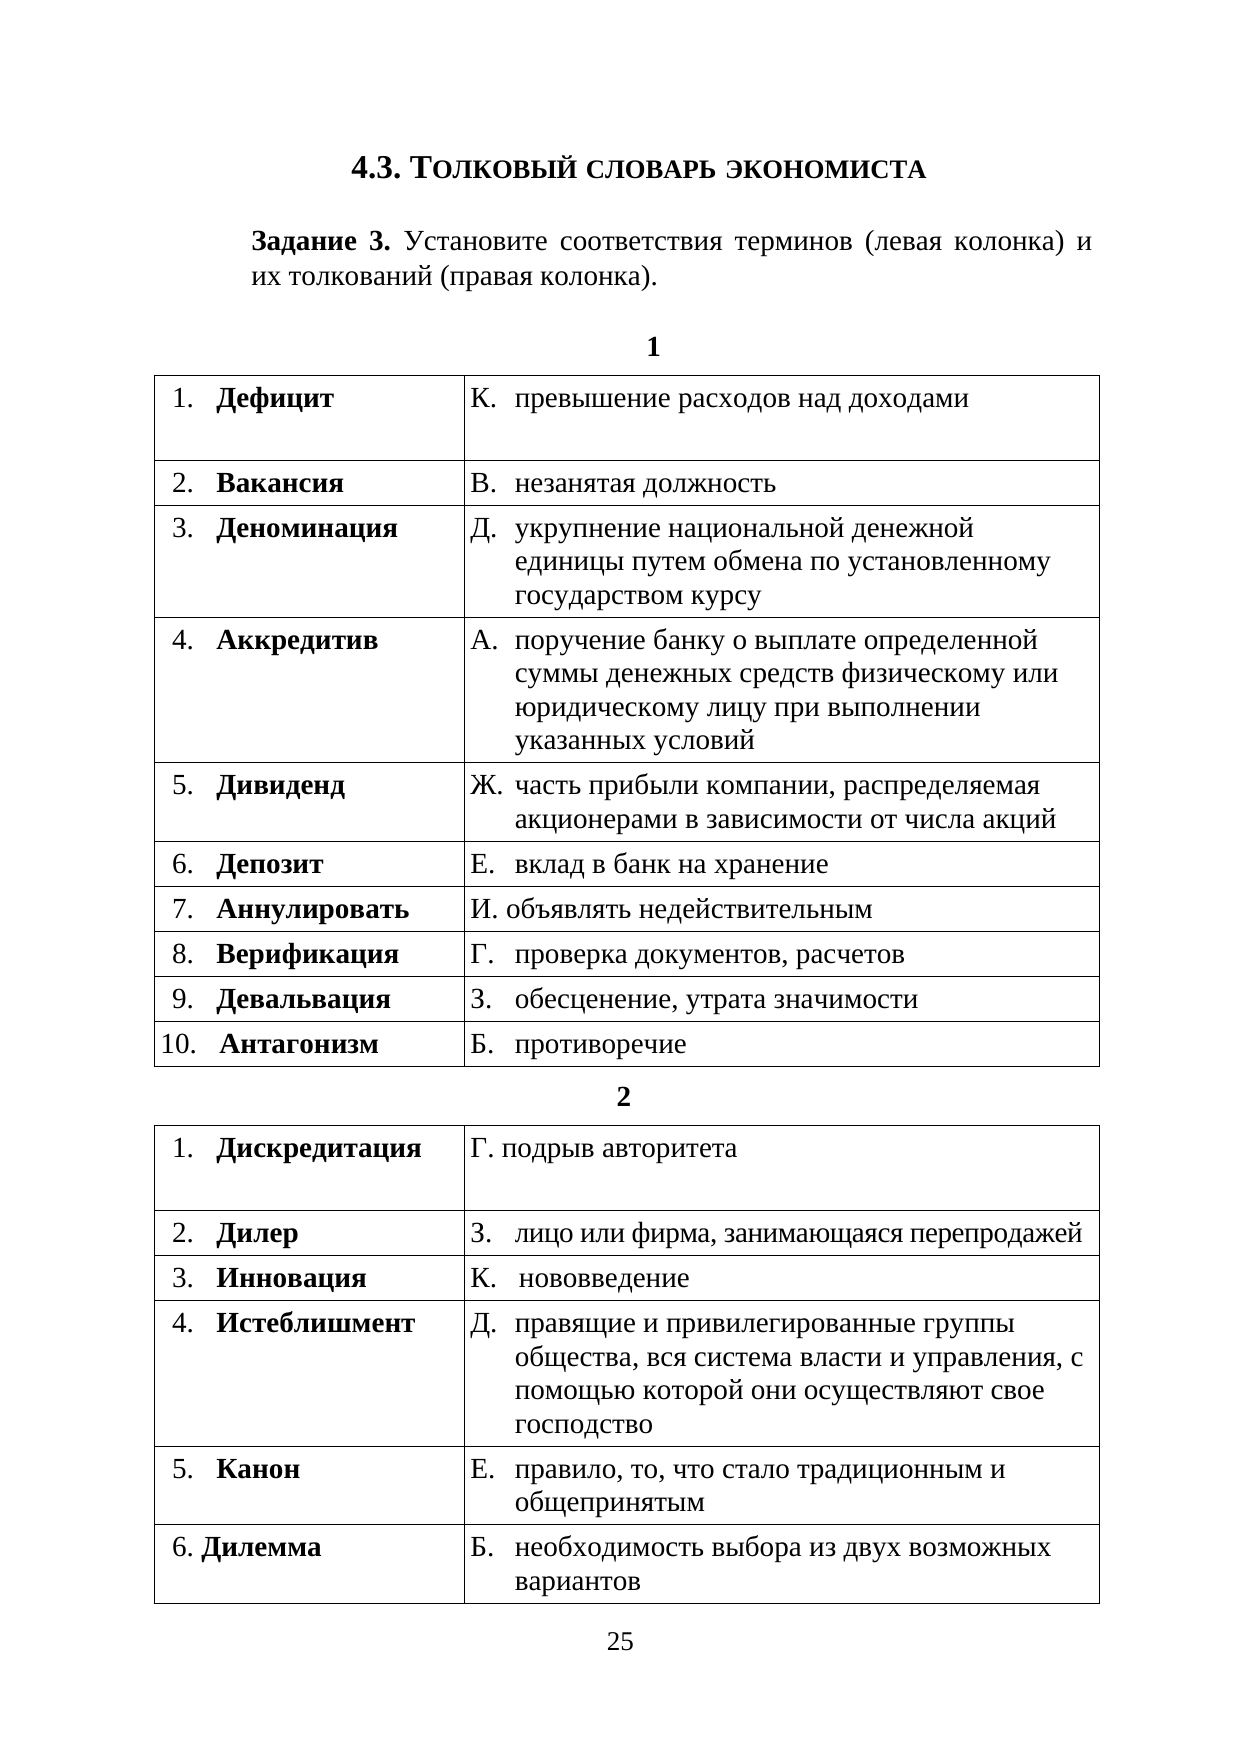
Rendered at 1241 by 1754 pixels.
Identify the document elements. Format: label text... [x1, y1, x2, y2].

table_cell 3. Инновация [155, 1256, 464, 1300]
text 4.3. Толковый словарь экономиста [185, 148, 1092, 186]
table_cell 4. Истеблишмент [155, 1301, 464, 1446]
table_cell Г. проверка документов, расчетов [465, 932, 1099, 976]
table_cell Вакансия [155, 461, 464, 504]
table_cell Б. противоречие [465, 1022, 1099, 1066]
table_cell Девальвация [155, 977, 464, 1021]
table_cell Деноминация [155, 506, 464, 617]
table_cell 6. Дилемма [155, 1525, 464, 1603]
text 1 [207, 329, 1092, 362]
table_header Дефицит [155, 376, 464, 459]
table_cell 5. Канон [155, 1447, 464, 1524]
table_cell Дивиденд [155, 763, 464, 841]
table_cell З. обесценение, утрата значимости [465, 977, 1099, 1021]
table_header 1. Дискредитация [155, 1126, 464, 1210]
table_cell Б. необходимость выбора из двух возможных вариантов [465, 1525, 1099, 1603]
table_cell Е. правило, то, что стало традиционным и общепринятым [465, 1447, 1099, 1524]
table_header К. превышение расходов над доходами [465, 376, 1099, 459]
table_cell Е. вклад в банк на хранение [465, 842, 1099, 886]
table_cell И. объявлять недействительным [465, 887, 1099, 931]
table_cell З. лицо или фирма, занимающаяся перепродажей [465, 1211, 1099, 1255]
table_cell Д. укрупнение национальной денежной единицы путем обмена по установленному государством курсу [465, 506, 1099, 617]
text Задание 3. Установите соответствия терминов (левая колонка) и их толкований (правая колонка). [251, 223, 1092, 292]
table_cell Антагонизм [155, 1022, 464, 1066]
table_cell А. поручение банку о выплате определенной суммы денежных средств физическому или юридическому лицу при выполнении указанных условий [465, 618, 1099, 762]
table_cell К. нововведение [465, 1256, 1099, 1300]
text 2 [148, 1079, 1092, 1113]
table_cell Аккредитив [155, 618, 464, 762]
table_cell 2. Дилер [155, 1211, 464, 1255]
table_cell Д. правящие и привилегированные группы общества, вся система власти и управления, с помощью которой они осуществляют свое господство [465, 1301, 1099, 1446]
table_header Г. подрыв авторитета [465, 1126, 1099, 1210]
table_cell Верификация [155, 932, 464, 976]
table_cell Ж. часть прибыли компании, распределяемая акционерами в зависимости от числа акций [465, 763, 1099, 841]
table_cell Аннулировать [155, 887, 464, 931]
table_cell Депозит [155, 842, 464, 886]
table_cell В. незанятая должность [465, 461, 1099, 504]
